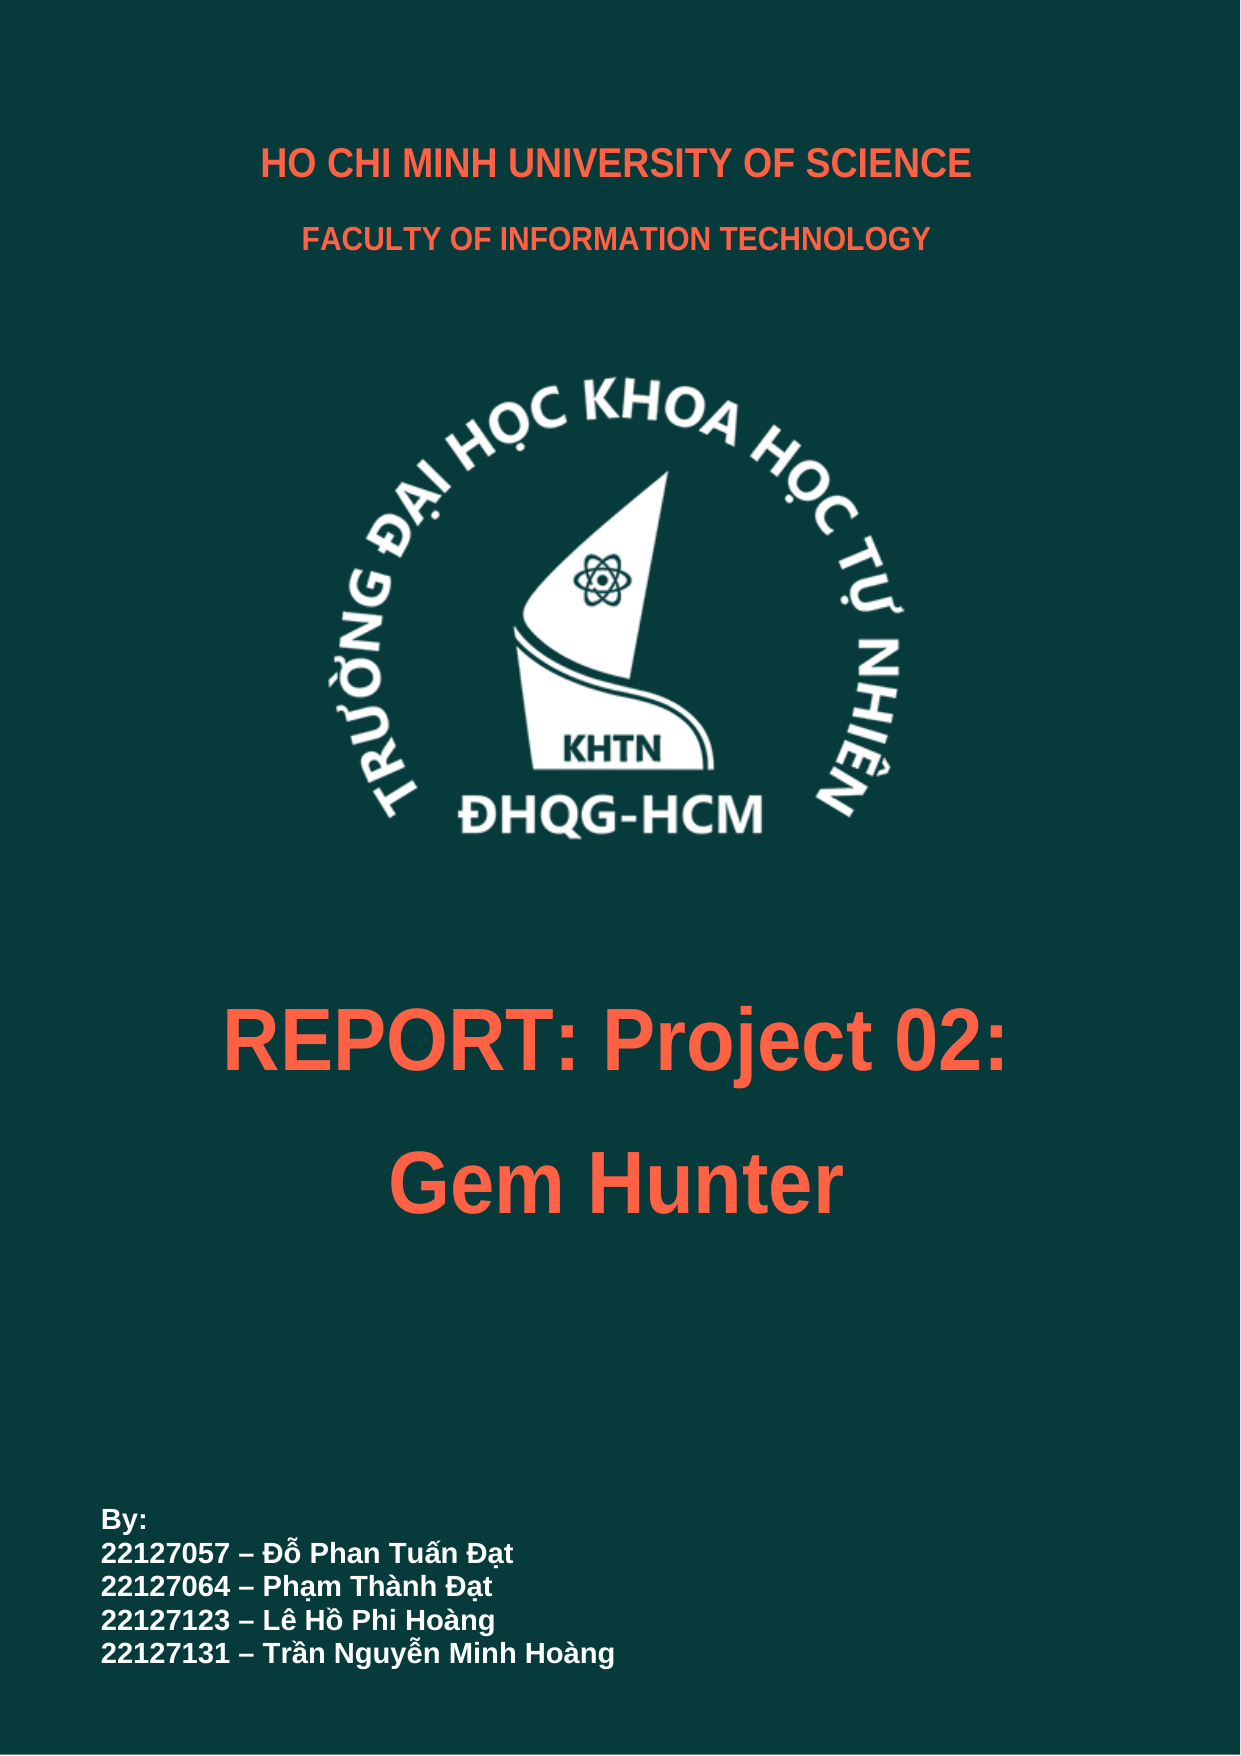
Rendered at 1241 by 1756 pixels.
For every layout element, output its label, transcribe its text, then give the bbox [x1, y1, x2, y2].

picture [313, 353, 920, 863]
text 22127131 – Trần Nguyễn Minh Hoàng [101, 1636, 1132, 1670]
text Gem Hunter [101, 1130, 1132, 1232]
text REPORT: Project 02: [101, 988, 1132, 1089]
text 22127064 – Phạm Thành Đạt [101, 1569, 1132, 1603]
text 22127057 – Đỗ Phan Tuấn Đạt [101, 1536, 1132, 1569]
text HO CHI MINH UNIVERSITY OF SCIENCE [101, 138, 1132, 186]
text FACULTY OF INFORMATION TECHNOLOGY [101, 219, 1132, 257]
text By: [101, 1502, 1132, 1536]
text 22127123 – Lê Hồ Phi Hoàng [101, 1603, 1132, 1636]
